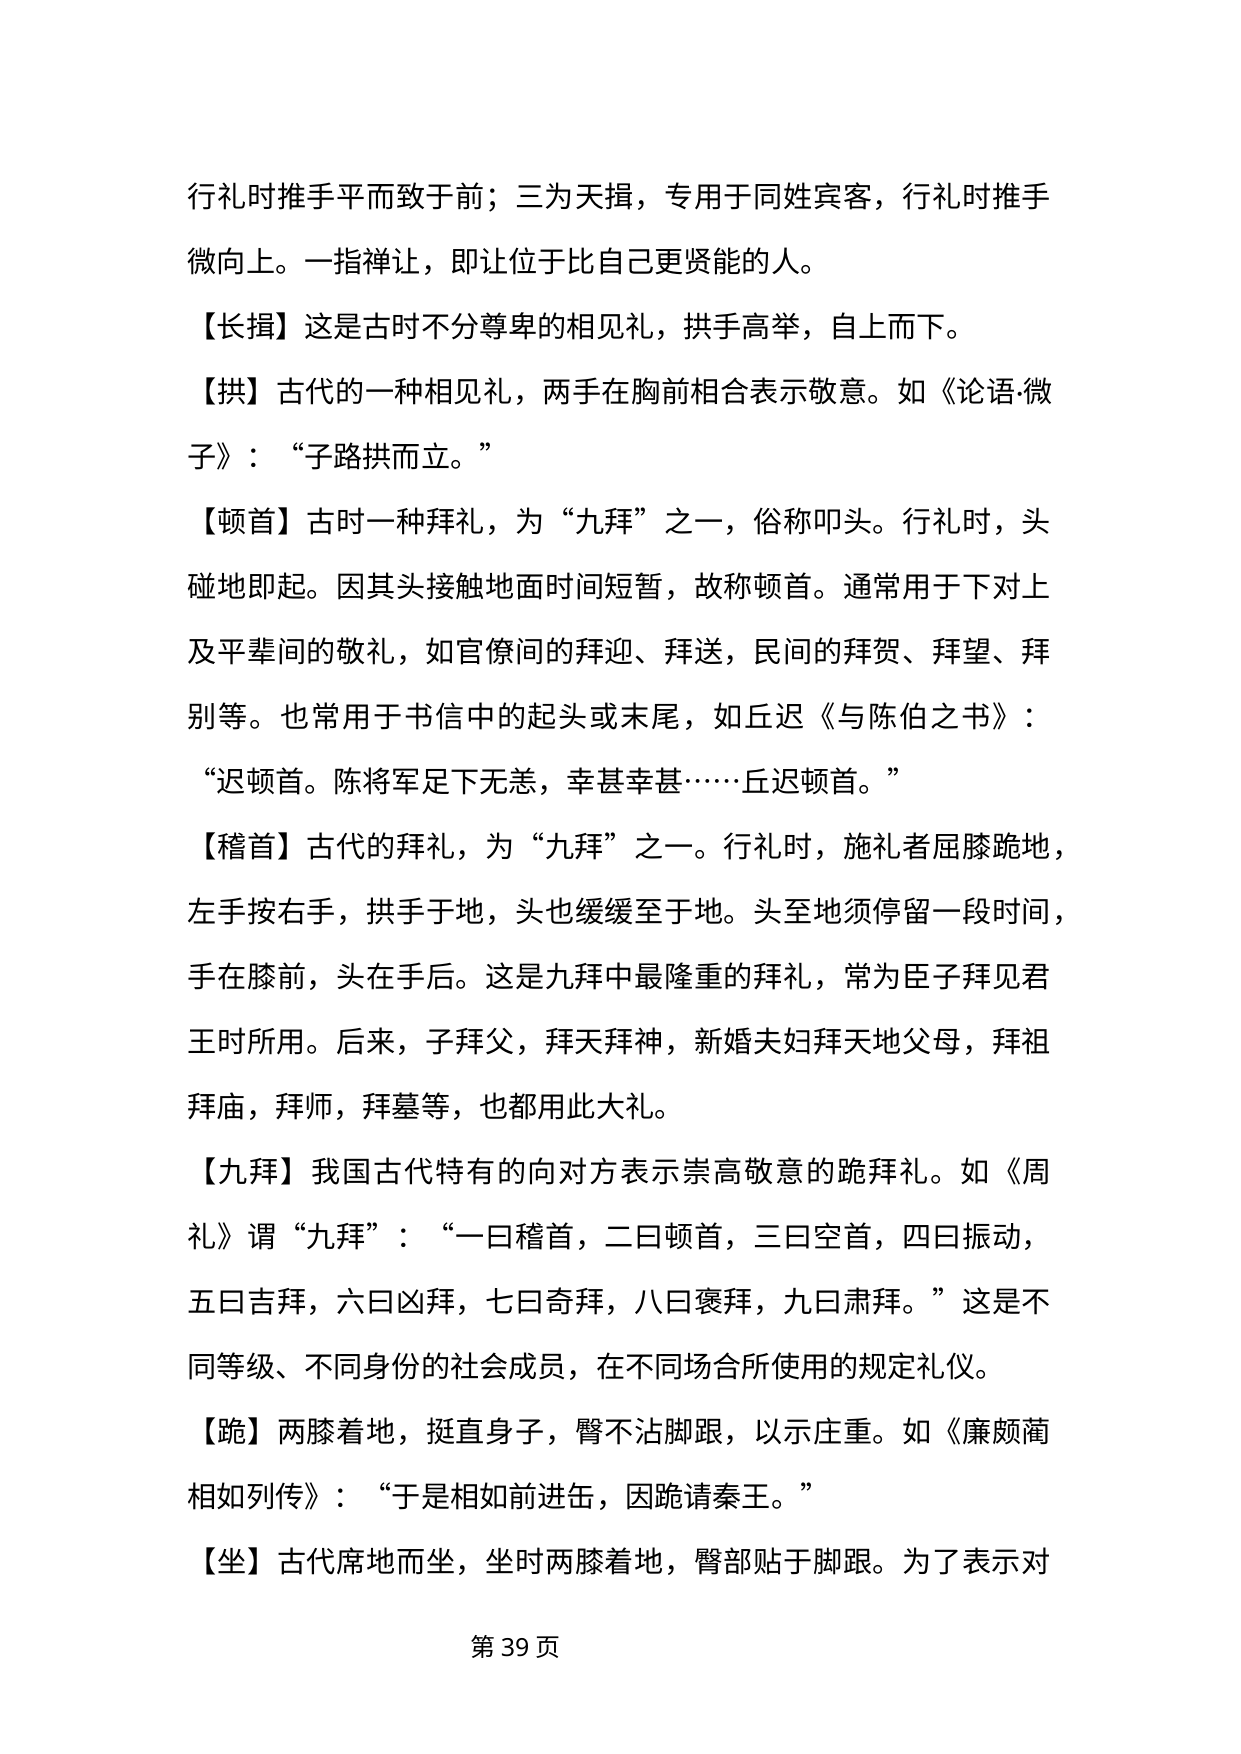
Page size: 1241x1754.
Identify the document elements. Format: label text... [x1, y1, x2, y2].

text 【长揖】这是古时不分尊卑的相见礼，拱手高举，自上而下。 [187, 292, 1053, 357]
text 【稽首】古代的拜礼，为“九拜”之一。行礼时，施礼者屈膝跪地，左手按右手，拱手于地，头也缓缓至于地。头至地须停留一段时间，手在膝前，头在手后。这是九拜中最隆重的拜礼，常为臣子拜见君王时所用。后来，子拜父，拜天拜神，新婚夫妇拜天地父母，拜祖拜庙，拜师，拜墓等，也都用此大礼。 [187, 812, 1053, 1137]
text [187, 162, 1053, 292]
text 【拱】古代的一种相见礼，两手在胸前相合表示敬意。如《论语·微子》：“子路拱而立。” [187, 357, 1053, 487]
text 【跪】两膝着地，挺直身子，臀不沾脚跟，以示庄重。如《廉颇蔺相如列传》：“于是相如前进缶，因跪请秦王。” [187, 1397, 1053, 1527]
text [187, 1527, 1053, 1592]
text 【顿首】古时一种拜礼，为“九拜”之一，俗称叩头。行礼时，头碰地即起。因其头接触地面时间短暂，故称顿首。通常用于下对上及平辈间的敬礼，如官僚间的拜迎、拜送，民间的拜贺、拜望、拜别等。也常用于书信中的起头或末尾，如丘迟《与陈伯之书》：“迟顿首。陈将军足下无恙，幸甚幸甚……丘迟顿首。” [187, 487, 1053, 812]
text 【九拜】我国古代特有的向对方表示崇高敬意的跪拜礼。如《周礼》谓“九拜”：“一曰稽首，二曰顿首，三曰空首，四曰振动，五曰吉拜，六曰凶拜，七曰奇拜，八曰褒拜，九曰肃拜。”这是不同等级、不同身份的社会成员，在不同场合所使用的规定礼仪。 [187, 1137, 1053, 1397]
